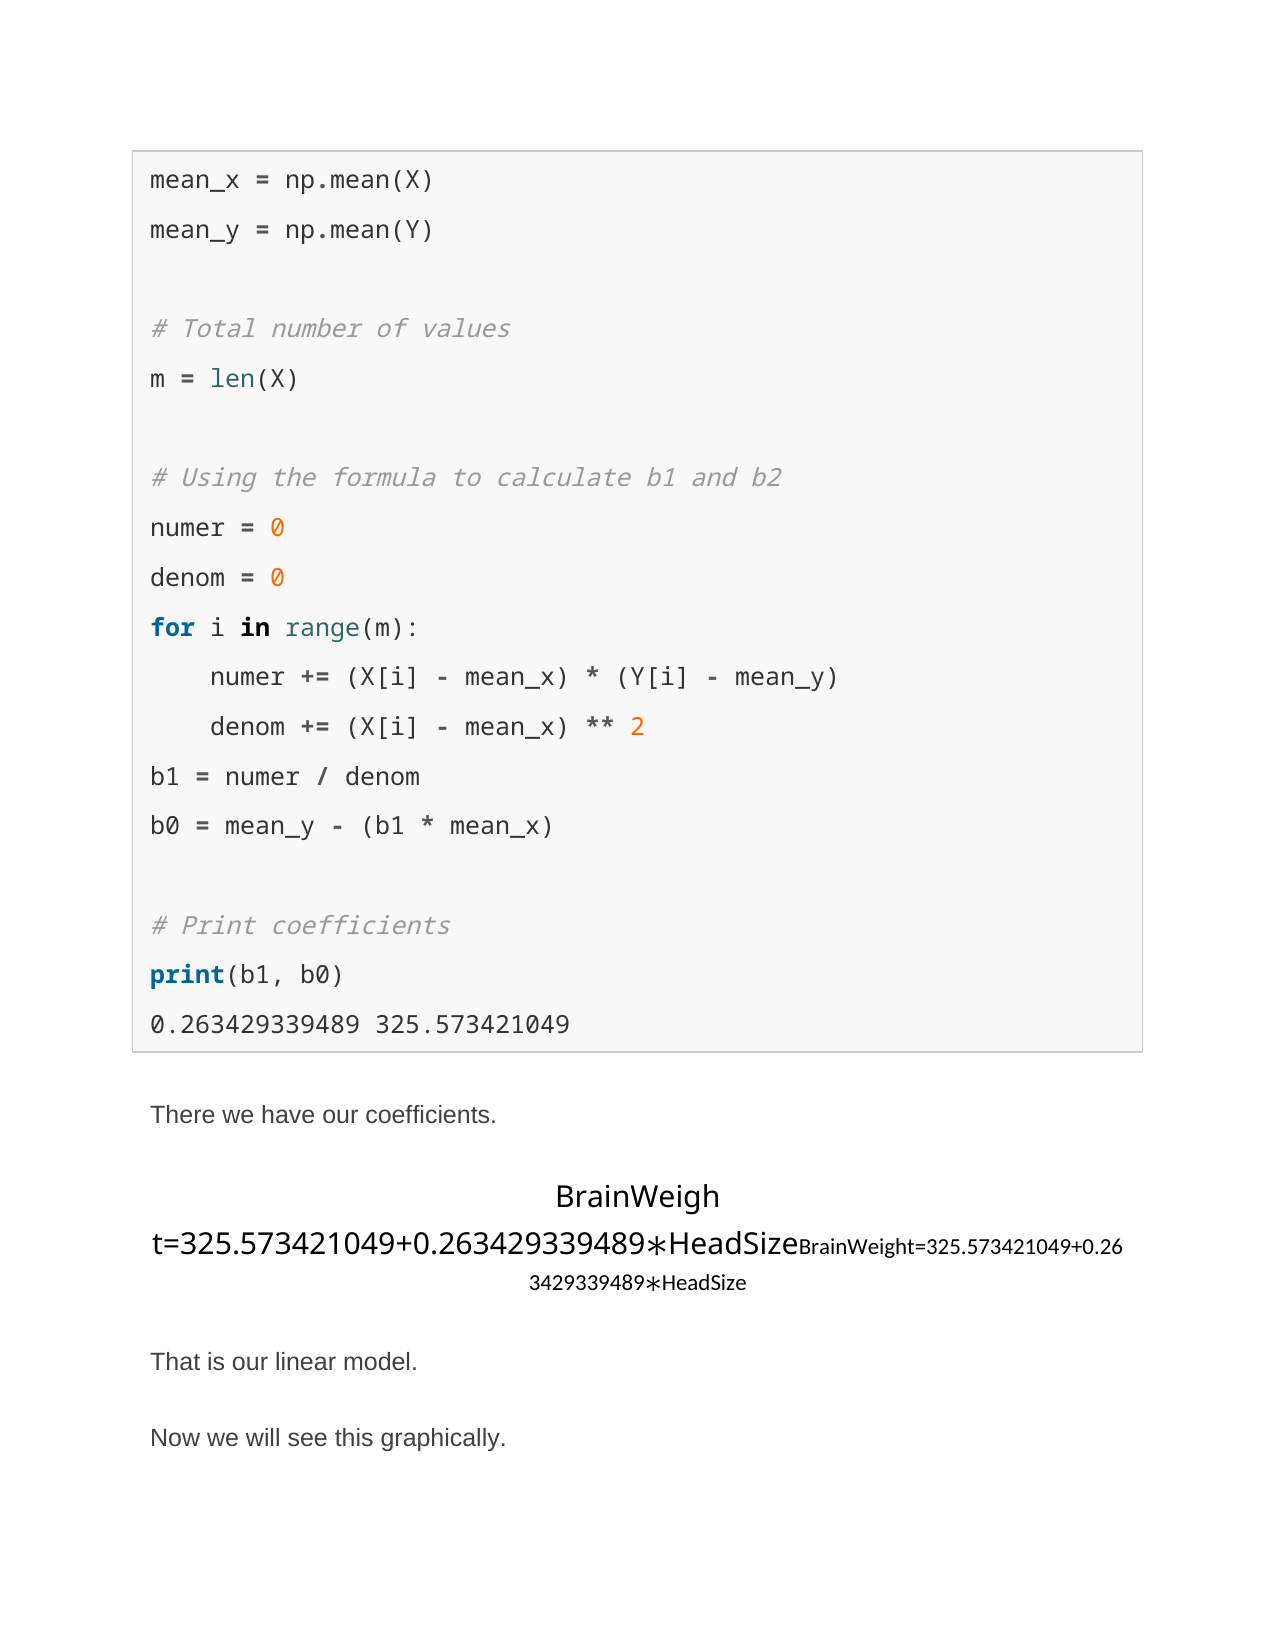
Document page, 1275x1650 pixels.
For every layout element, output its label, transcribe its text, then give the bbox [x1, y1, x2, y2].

text numer = 0 [133, 498, 1142, 544]
text There we have our coefficients. [150, 1099, 1125, 1128]
text 0.263429339489 325.573421049 [133, 995, 1142, 1051]
text # Print coefficients [133, 895, 1142, 941]
text mean_y = np.mean(Y) [133, 200, 1142, 246]
text That is our linear model. [150, 1347, 1125, 1376]
text b1 = numer / denom [133, 746, 1142, 792]
text # Total number of values [133, 299, 1142, 345]
text denom = 0 [133, 547, 1142, 593]
text denom += (X[i] - mean_x) ** 2 [133, 697, 1142, 743]
text # Using the formula to calculate b1 and b2 [133, 448, 1142, 494]
text numer += (X[i] - mean_x) * (Y[i] - mean_y) [133, 647, 1142, 693]
text for i in range(m): [133, 597, 1142, 643]
text mean_x = np.mean(X) [133, 152, 1142, 196]
text m = len(X) [133, 349, 1142, 395]
text BrainWeight=325.573421049+0.263429339489∗HeadSizeBrainWeight=325.573421049+0.263429339489∗HeadSize [150, 1175, 1125, 1296]
text b0 = mean_y - (b1 * mean_x) [133, 796, 1142, 842]
text print(b1, b0) [133, 945, 1142, 991]
text Now we will see this graphically. [150, 1423, 1125, 1452]
